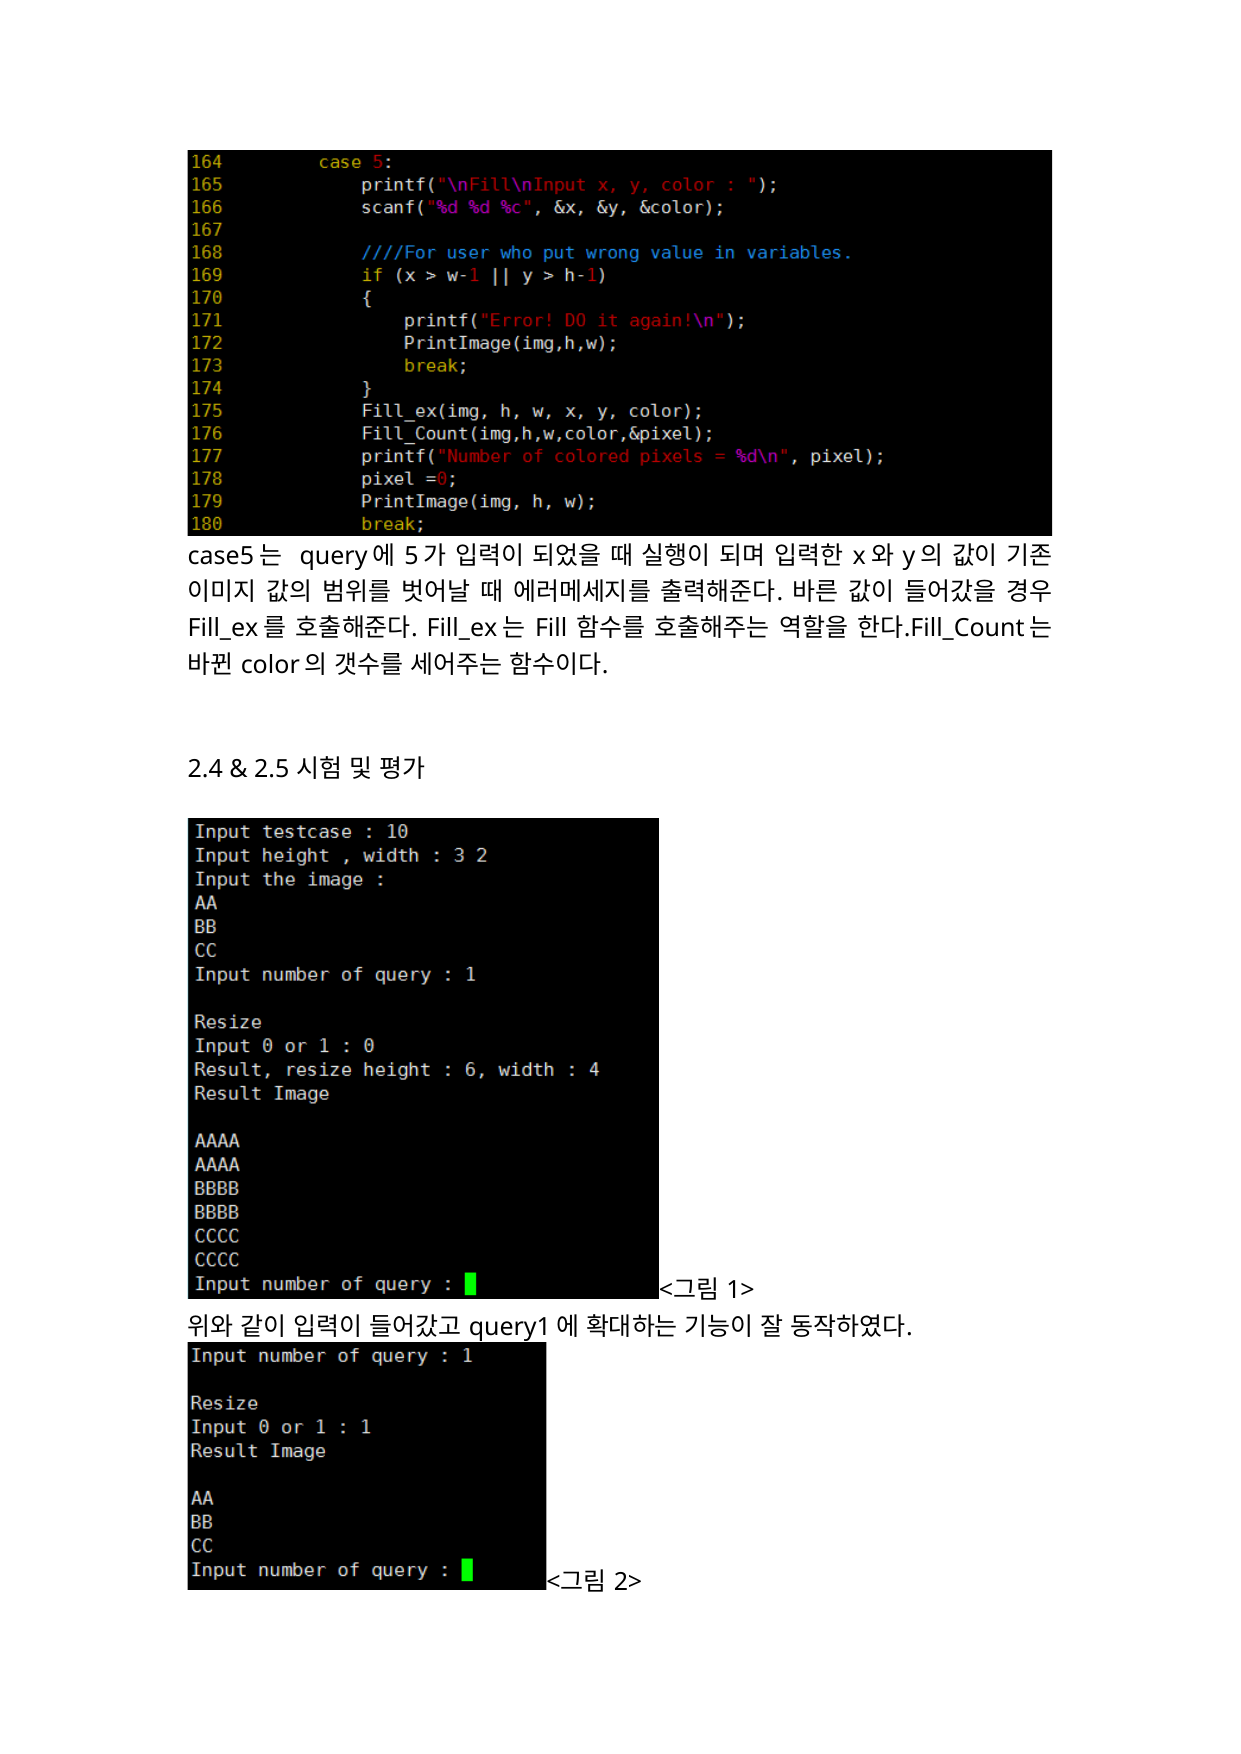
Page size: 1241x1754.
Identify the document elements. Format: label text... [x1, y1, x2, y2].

text case5는 query에 5가 입력이 되었을 때 실행이 되며 입력한 x와 y의 값이 기존 이미지 값의 범위를 벗어날 때 에러메세지를 출력해준다. 바른 값이 들어갔을 경우 Fill_ex를 호출해준다. Fill_ex는 Fill 함수를 호출해주는 역할을 한다.Fill_Count는 바뀐 color의 갯수를 세어주는 함수이다. [187, 536, 1053, 680]
text 위와 같이 입력이 들어갔고 query1에 확대하는 기능이 잘 동작하였다. [187, 1306, 1053, 1342]
text 2.4 & 2.5 시험 및 평가 [187, 748, 1053, 785]
picture [187, 818, 659, 1299]
picture [187, 150, 1053, 536]
picture [187, 1342, 547, 1590]
